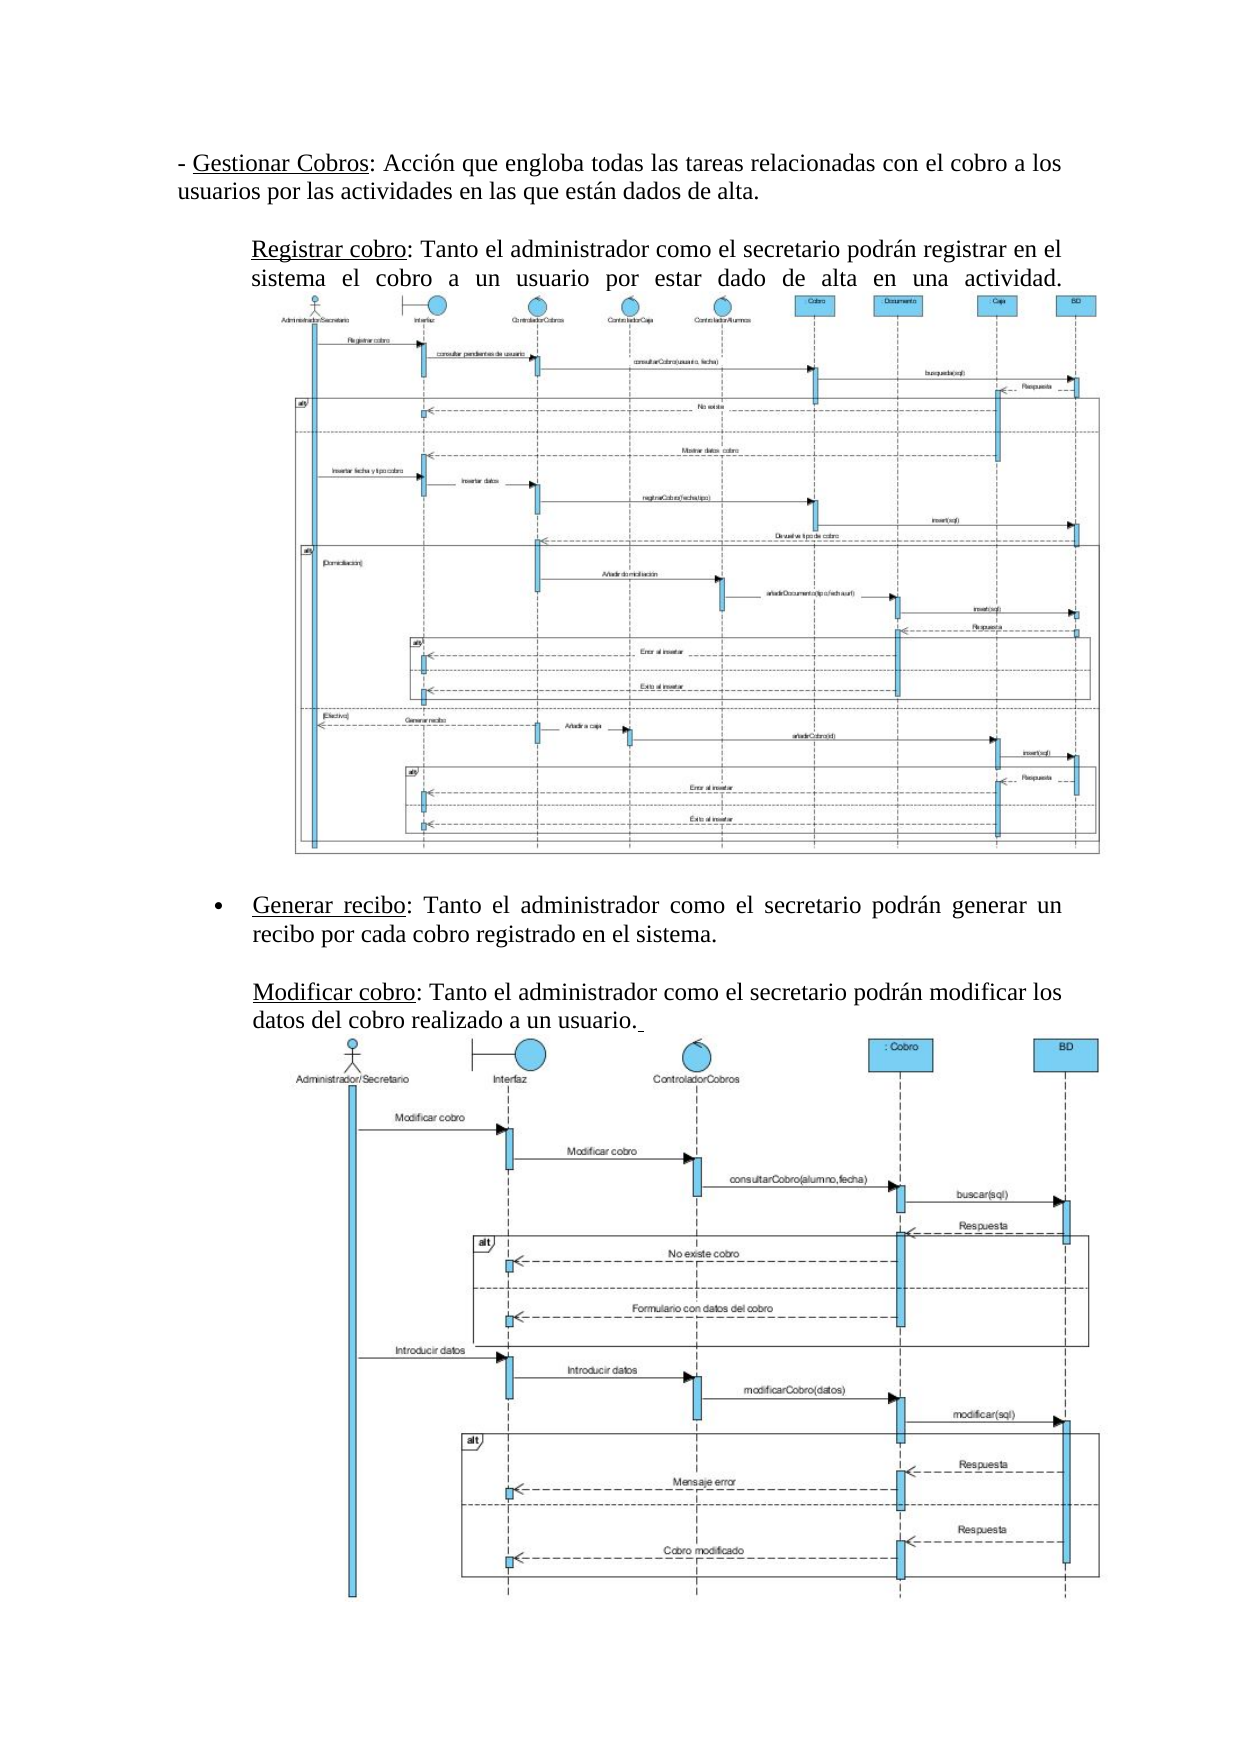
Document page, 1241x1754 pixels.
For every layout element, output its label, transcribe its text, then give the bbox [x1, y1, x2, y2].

picture [252, 1034, 1137, 1602]
text - Gestionar Cobros: Acción que engloba todas las tareas relacionadas con el cobro a los usuarios por las actividades en las que están dados de alta. [177, 148, 1063, 205]
text Registrar cobro: Tanto el administrador como el secretario podrán registrar en el sistema el cobro a un usuario por estar dado de alta en una actividad. [251, 234, 1063, 291]
text Modificar cobro: Tanto el administrador como el secretario podrán modificar los datos del cobro realizado a un usuario. [252, 977, 1063, 1034]
list Generar recibo: Tanto el administrador como el secretario podrán generar un recibo por cada cobro registrado en el sistema. [215, 891, 1063, 948]
picture [250, 291, 1137, 862]
